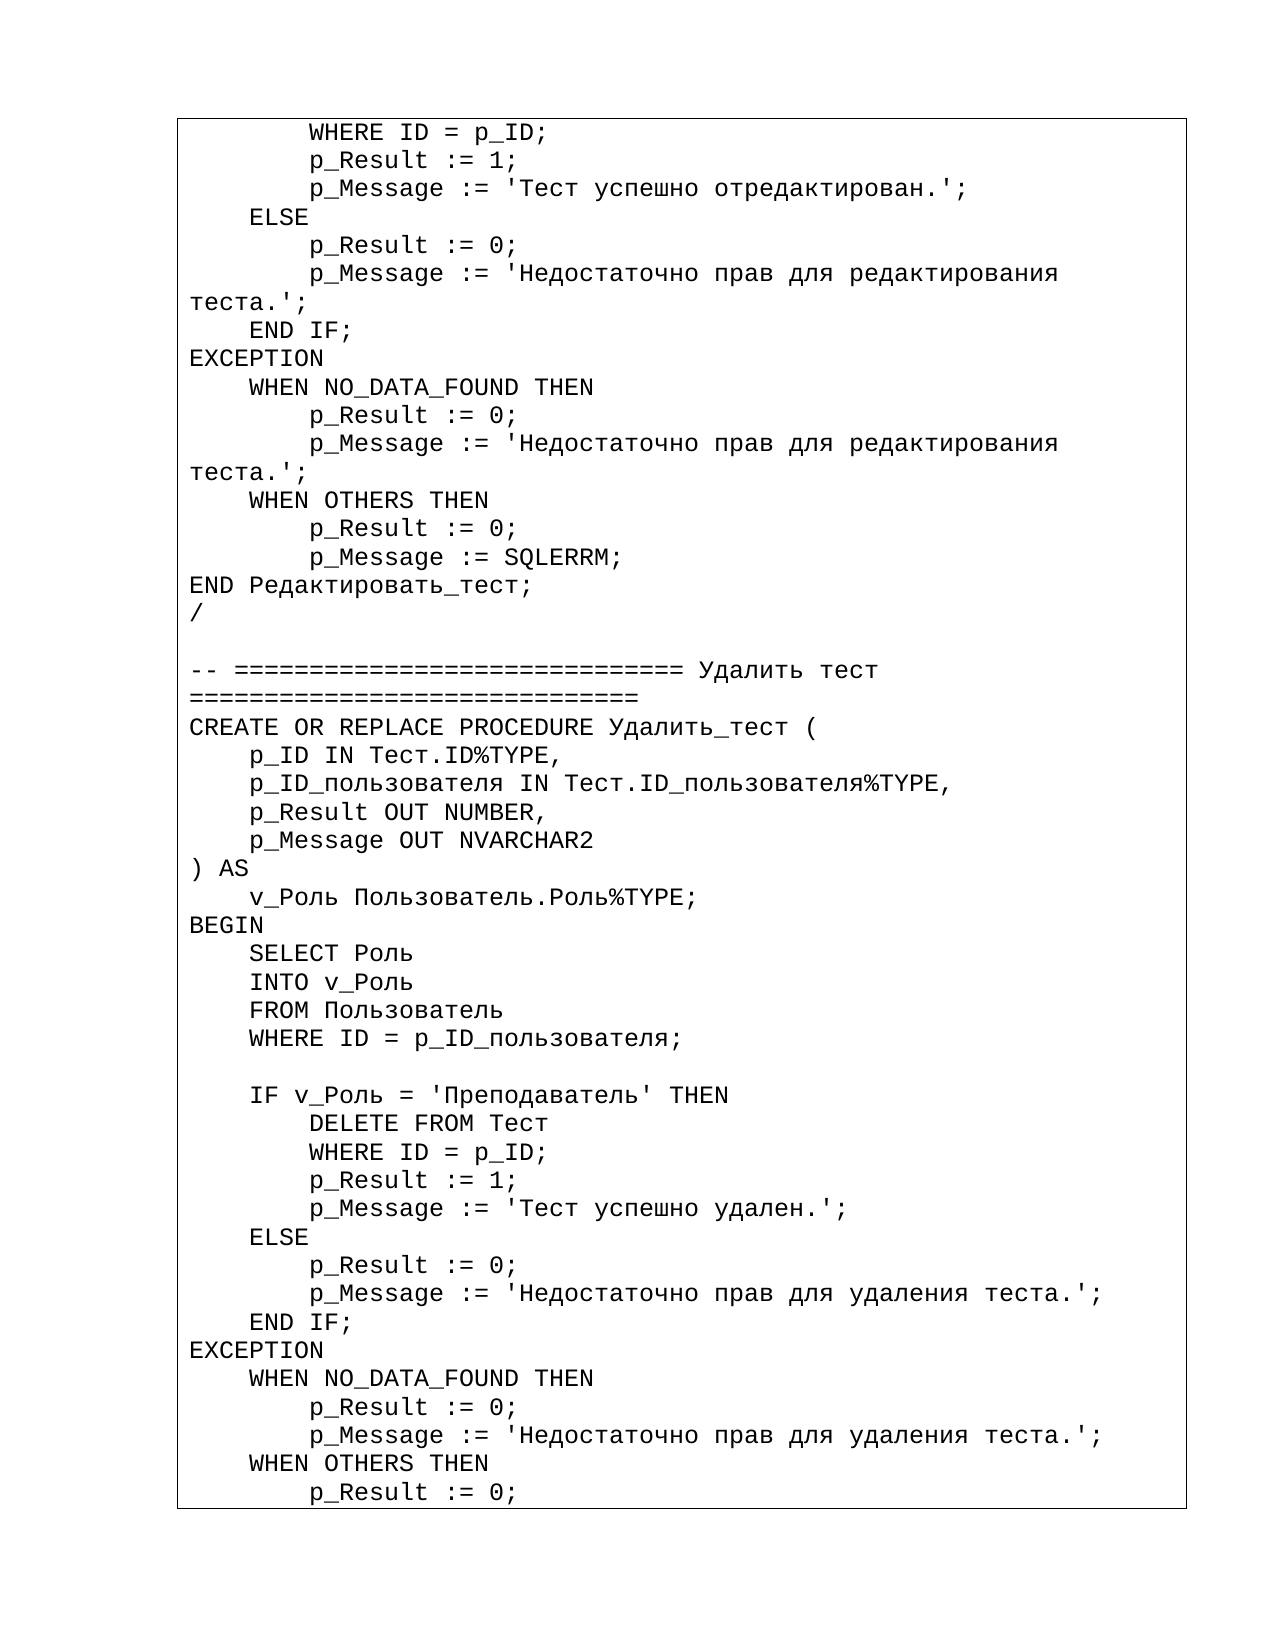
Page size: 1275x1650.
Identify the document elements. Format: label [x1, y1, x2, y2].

table_header [178, 119, 1186, 1507]
